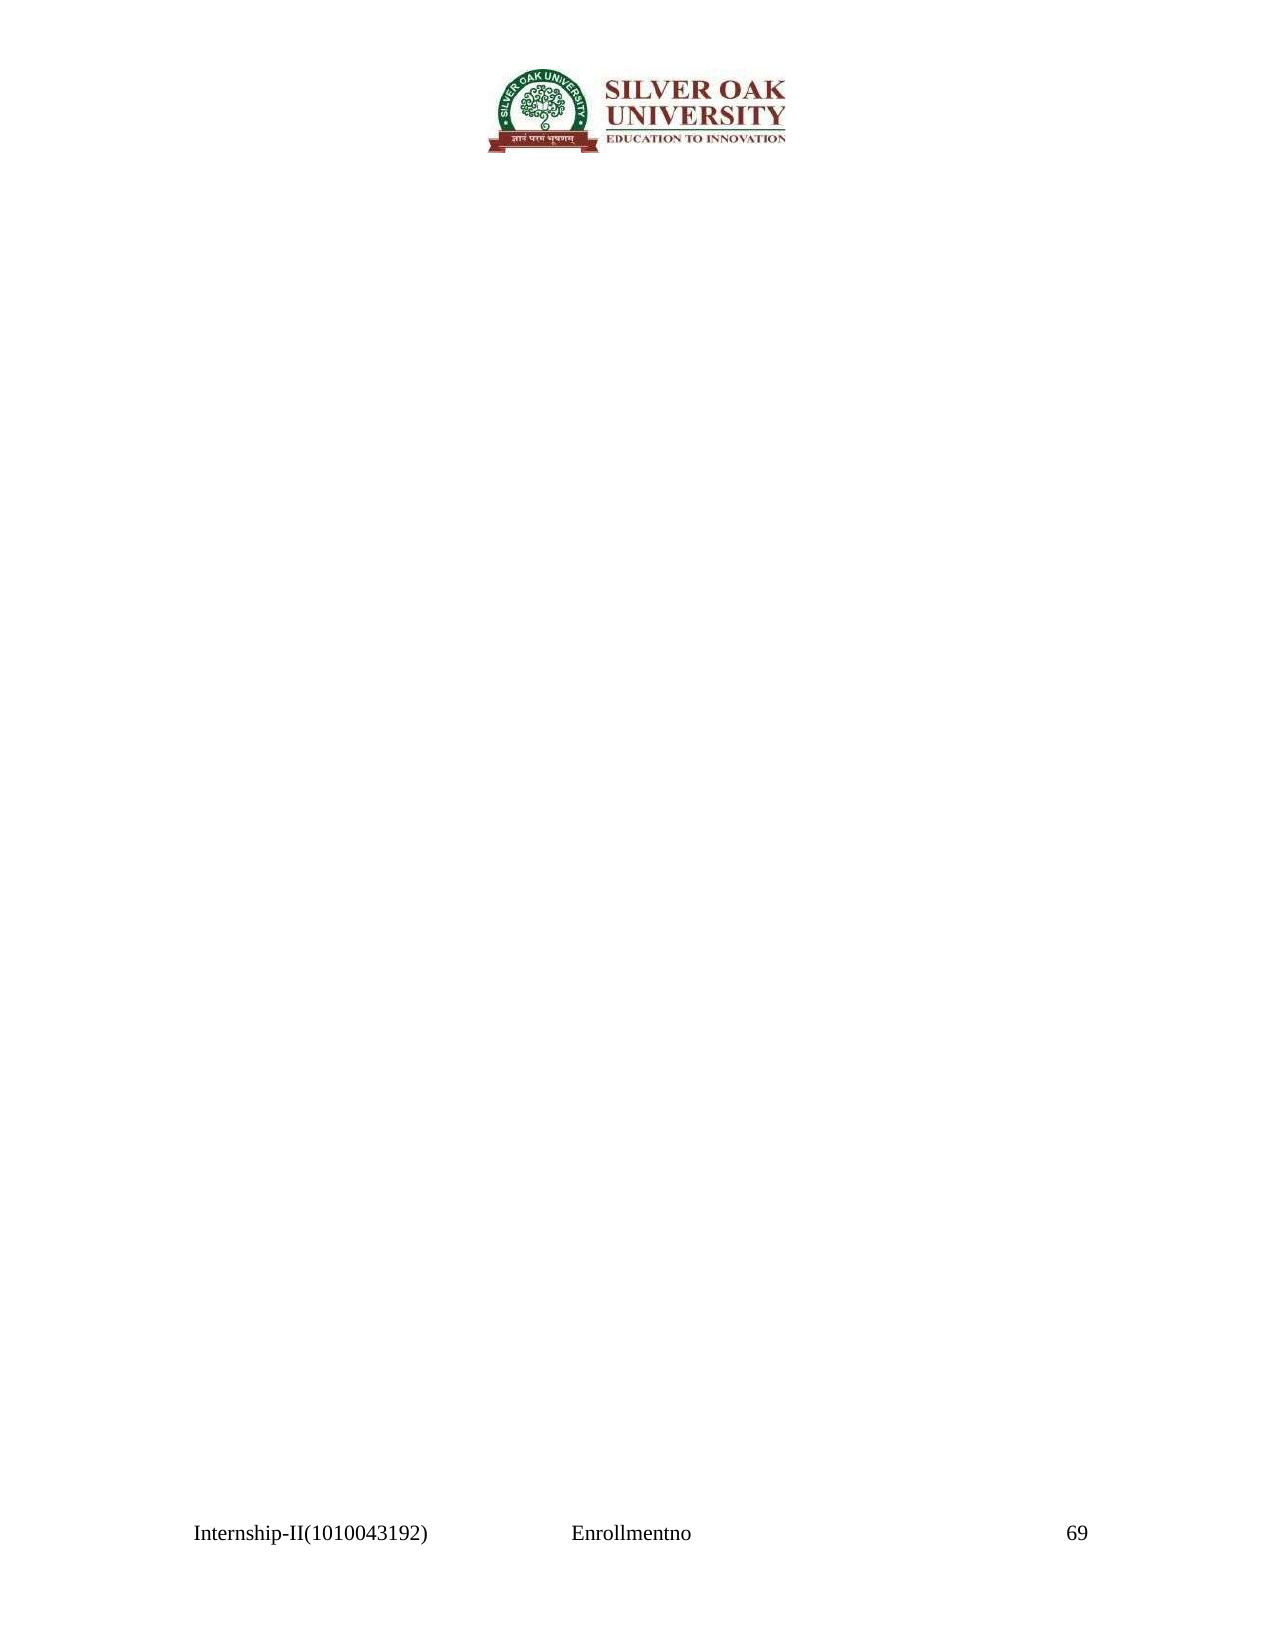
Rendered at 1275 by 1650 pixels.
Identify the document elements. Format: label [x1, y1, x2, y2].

picture [487, 69, 786, 153]
